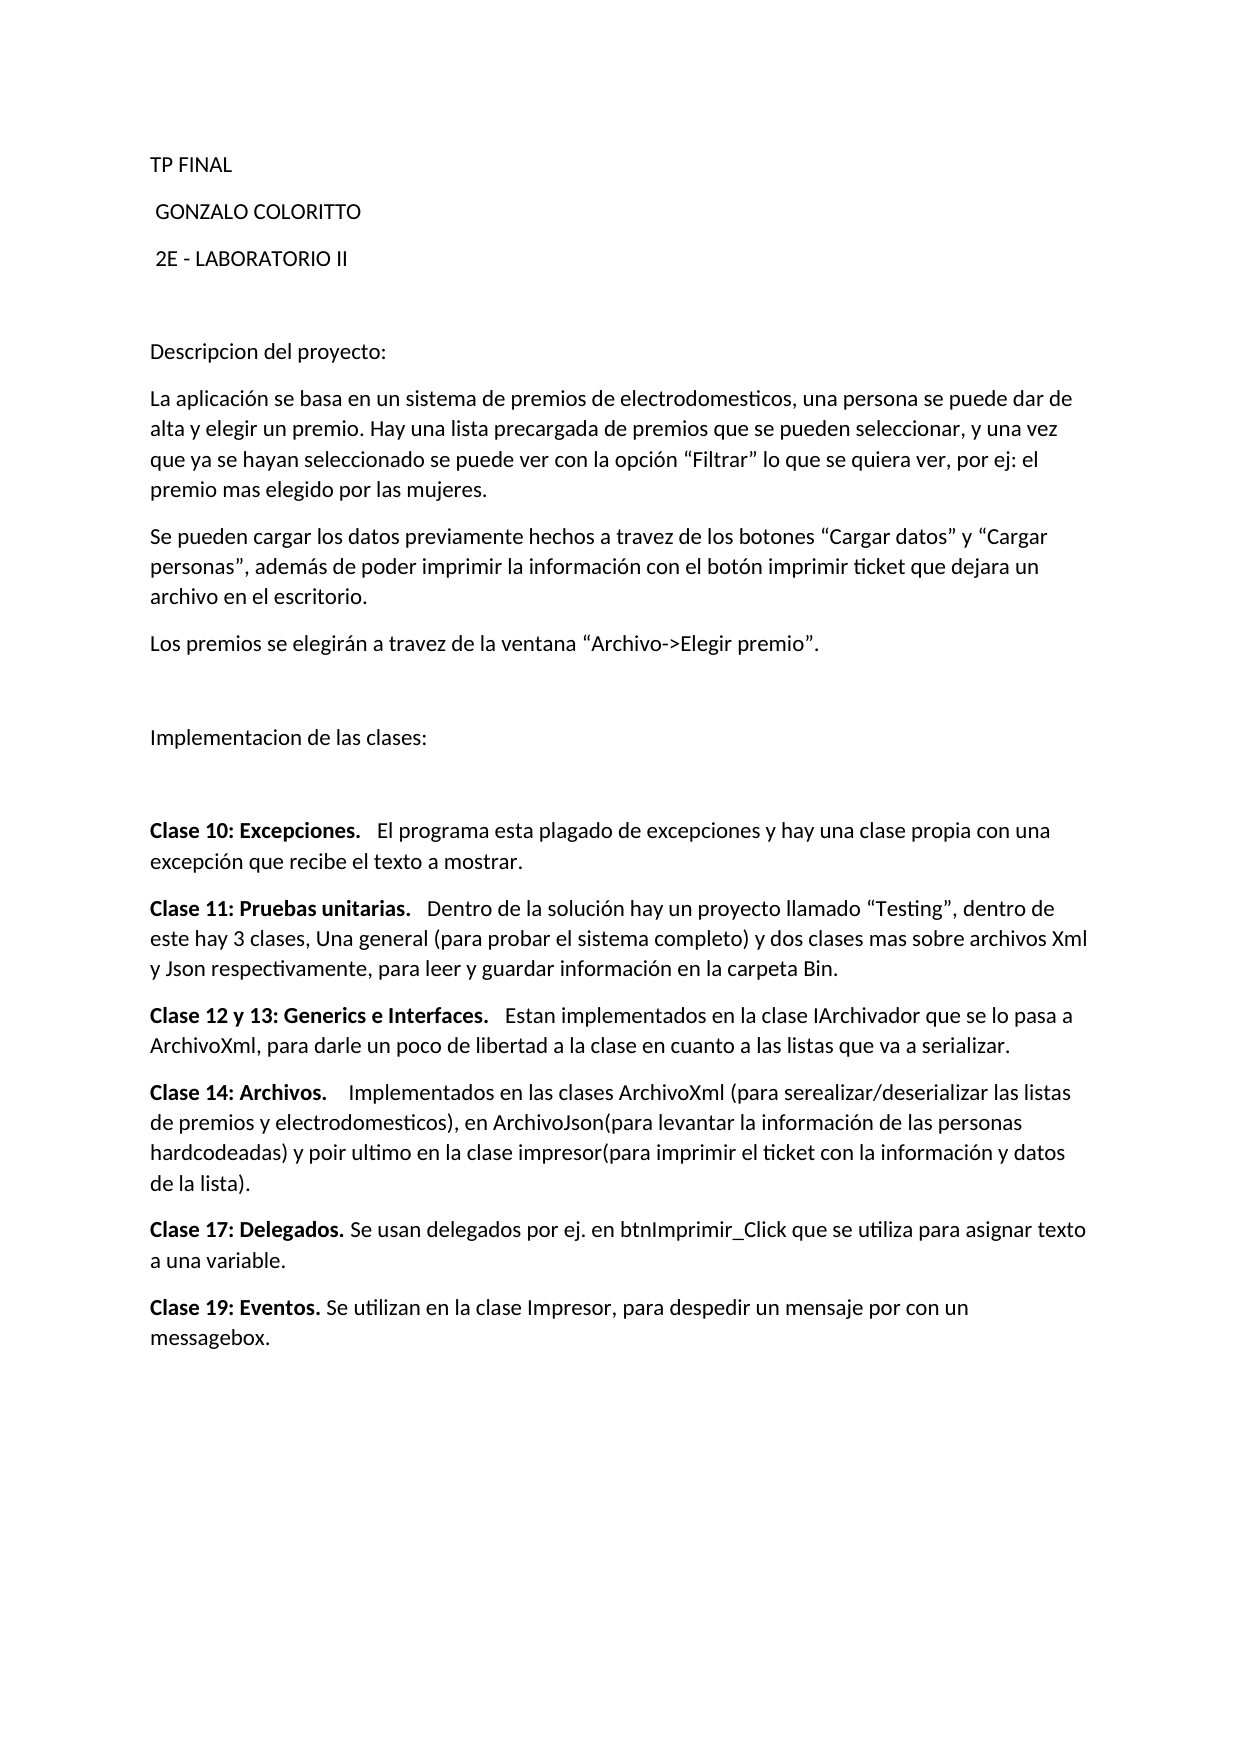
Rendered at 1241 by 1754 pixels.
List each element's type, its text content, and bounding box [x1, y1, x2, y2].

text GONZALO COLORITTO [150, 197, 1090, 225]
text Clase 14: Archivos. Implementados en las clases ArchivoXml (para serealizar/deserializar las listas de premios y electrodomesticos), en ArchivoJson(para levantar la información de las personas hardcodeadas) y poir ultimo en la clase impresor(para imprimir el ticket con la información y datos de la lista). [150, 1078, 1090, 1197]
text Descripcion del proyecto: [150, 337, 1090, 366]
text La aplicación se basa en un sistema de premios de electrodomesticos, una persona se puede dar de alta y elegir un premio. Hay una lista precargada de premios que se pueden seleccionar, y una vez que ya se hayan seleccionado se puede ver con la opción “Filtrar” lo que se quiera ver, por ej: el premio mas elegido por las mujeres. [150, 384, 1090, 503]
text Clase 19: Eventos. Se utilizan en la clase Impresor, para despedir un mensaje por con un messagebox. [150, 1293, 1090, 1351]
text TP FINAL [150, 150, 1090, 178]
text Clase 10: Excepciones. El programa esta plagado de excepciones y hay una clase propia con una excepción que recibe el texto a mostrar. [150, 817, 1090, 875]
text Clase 17: Delegados. Se usan delegados por ej. en btnImprimir_Click que se utiliza para asignar texto a una variable. [150, 1216, 1090, 1274]
text Clase 12 y 13: Generics e Interfaces. Estan implementados en la clase IArchivador que se lo pasa a ArchivoXml, para darle un poco de libertad a la clase en cuanto a las listas que va a serializar. [150, 1001, 1090, 1059]
text Se pueden cargar los datos previamente hechos a travez de los botones “Cargar datos” y “Cargar personas”, además de poder imprimir la información con el botón imprimir ticket que dejara un archivo en el escritorio. [150, 522, 1090, 610]
text Implementacion de las clases: [150, 723, 1090, 751]
text 2E - LABORATORIO II [150, 244, 1090, 272]
text Los premios se elegirán a travez de la ventana “Archivo->Elegir premio”. [150, 629, 1090, 657]
text Clase 11: Pruebas unitarias. Dentro de la solución hay un proyecto llamado “Testing”, dentro de este hay 3 clases, Una general (para probar el sistema completo) y dos clases mas sobre archivos Xml y Json respectivamente, para leer y guardar información en la carpeta Bin. [150, 894, 1090, 982]
